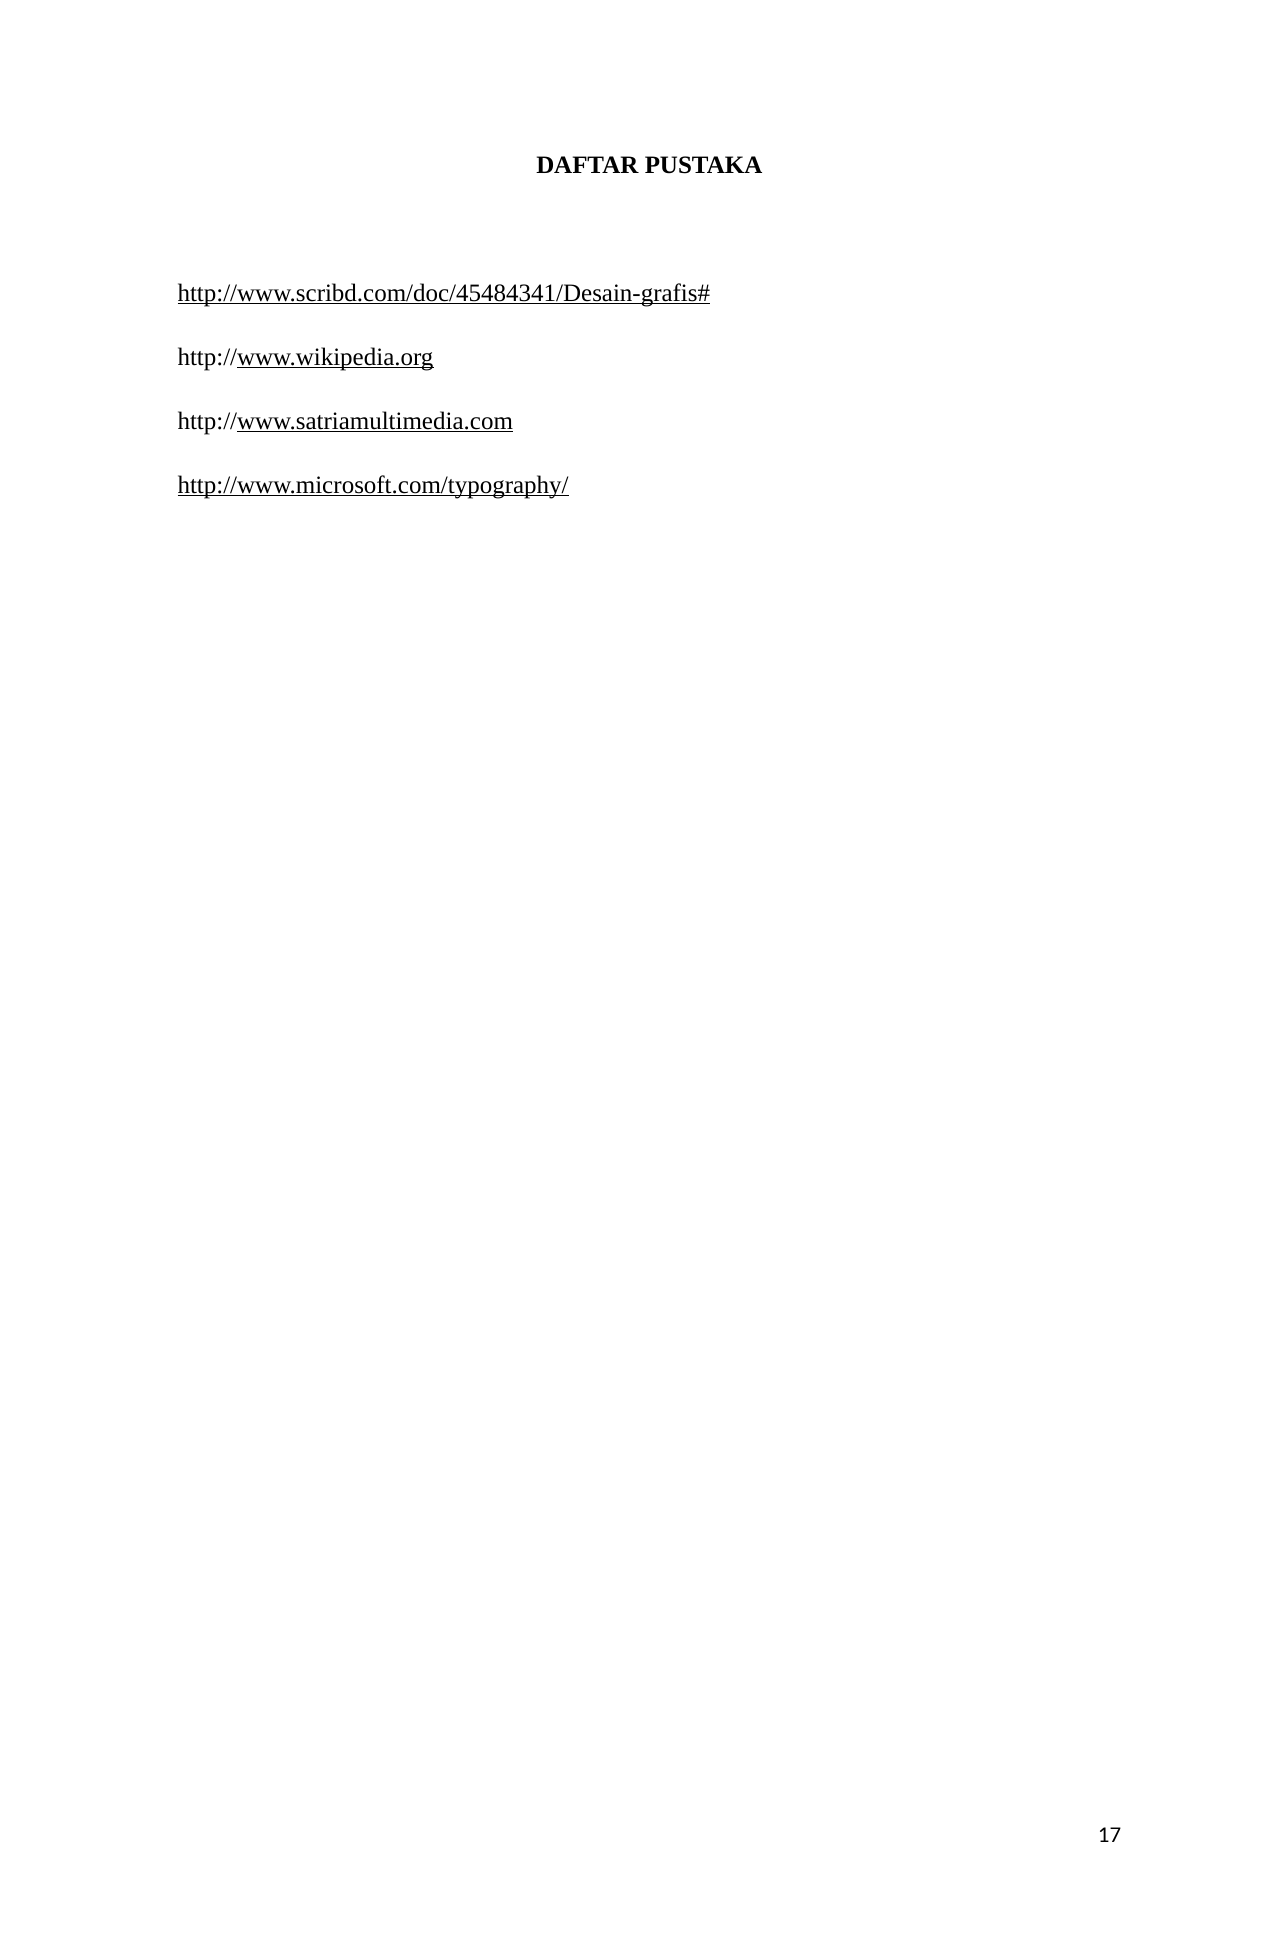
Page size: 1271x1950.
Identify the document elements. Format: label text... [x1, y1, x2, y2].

text http://www.scribd.com/doc/45484341/Desain-grafis# [177, 278, 1121, 307]
text http://www.wikipedia.org [177, 342, 1121, 371]
text Daftar Pustaka [177, 150, 1121, 179]
text http://www.satriamultimedia.com [177, 406, 1121, 434]
text http://www.microsoft.com/typography/ [177, 470, 1121, 498]
